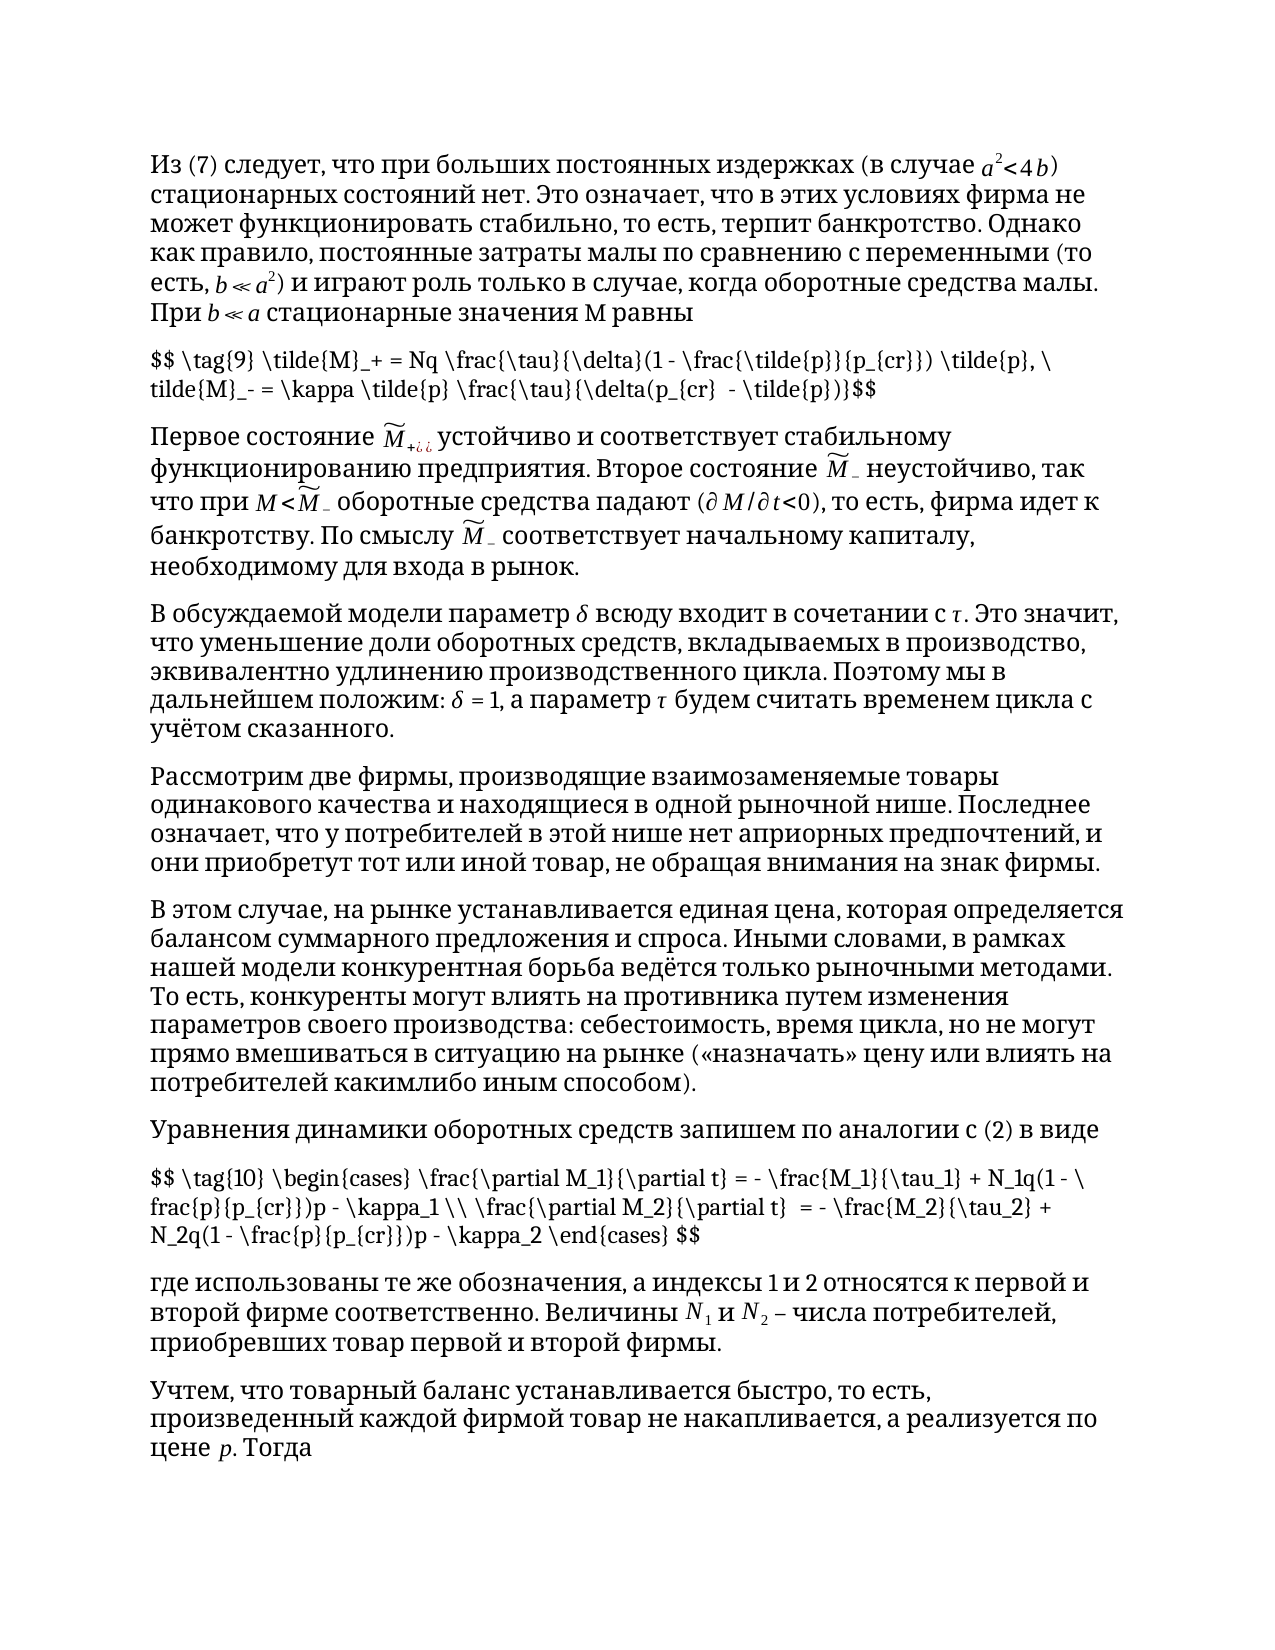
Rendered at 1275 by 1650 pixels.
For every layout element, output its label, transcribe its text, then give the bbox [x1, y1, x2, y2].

text $$ \tag{9} \tilde{M}_+ = Nq \frac{\tau}{\delta}(1 - \frac{\tilde{p}}{p_{cr}}) \tilde{p}, \tilde{M}_- = \kappa \tilde{p} \frac{\tau}{\delta(p_{cr} - \tilde{p})}$$ [150, 346, 1125, 403]
text Первое состояние устойчиво и соответствует стабильному функционированию предприятия. Второе состояние неустойчиво, так что при оборотные средства падают (), то есть, фирма идет к банкротству. По смыслу соответствует начальному капиталу, необходимому для входа в рынок. [150, 422, 1125, 581]
text Из (7) следует, что при больших постоянных издержках (в случае ) стационарных состояний нет. Это означает, что в этих условиях фирма не может функционировать стабильно, то есть, терпит банкротство. Однако как правило, постоянные затраты малы по сравнению с переменными (то есть, ) и играют роль только в случае, когда оборотные средства малы. При стационарные значения M равны [150, 150, 1125, 327]
text Уравнения динамики оборотных средств запишем по аналогии с (2) в виде [150, 1116, 1125, 1145]
text В этом случае, на рынке устанавливается единая цена, которая определяется балансом суммарного предложения и спроса. Иными словами, в рамках нашей модели конкурентная борьба ведётся только рыночными методами. То есть, конкуренты могут влиять на противника путем изменения параметров своего производства: себестоимость, время цикла, но не могут прямо вмешиваться в ситуацию на рынке («назначать» цену или влиять на потребителей какимлибо иным способом). [150, 896, 1125, 1098]
text Рассмотрим две фирмы, производящие взаимозаменяемые товары одинакового качества и находящиеся в одной рыночной нише. Последнее означает, что у потребителей в этой нише нет априорных предпочтений, и они приобретут тот или иной товар, не обращая внимания на знак фирмы. [150, 763, 1125, 878]
text где использованы те же обозначения, а индексы 1 и 2 относятся к первой и второй фирме соответственно. Величины и – числа потребителей, приобревших товар первой и второй фирмы. [150, 1269, 1125, 1358]
text Учтем, что товарный баланс устанавливается быстро, то есть, произведенный каждой фирмой товар не накапливается, а реализуется по цене . Тогда [150, 1377, 1125, 1463]
text $$ \tag{10} \begin{cases} \frac{\partial M_1}{\partial t} = - \frac{M_1}{\tau_1} + N_1q(1 - \frac{p}{p_{cr}})p - \kappa_1 \\ \frac{\partial M_2}{\partial t} = - \frac{M_2}{\tau_2} + N_2q(1 - \frac{p}{p_{cr}})p - \kappa_2 \end{cases} $$ [150, 1164, 1125, 1250]
text В обсуждаемой модели параметр всюду входит в сочетании с . Это значит, что уменьшение доли оборотных средств, вкладываемых в производство, эквивалентно удлинению производственного цикла. Поэтому мы в дальнейшем положим: = 1, а параметр будем считать временем цикла с учётом сказанного. [150, 600, 1125, 744]
